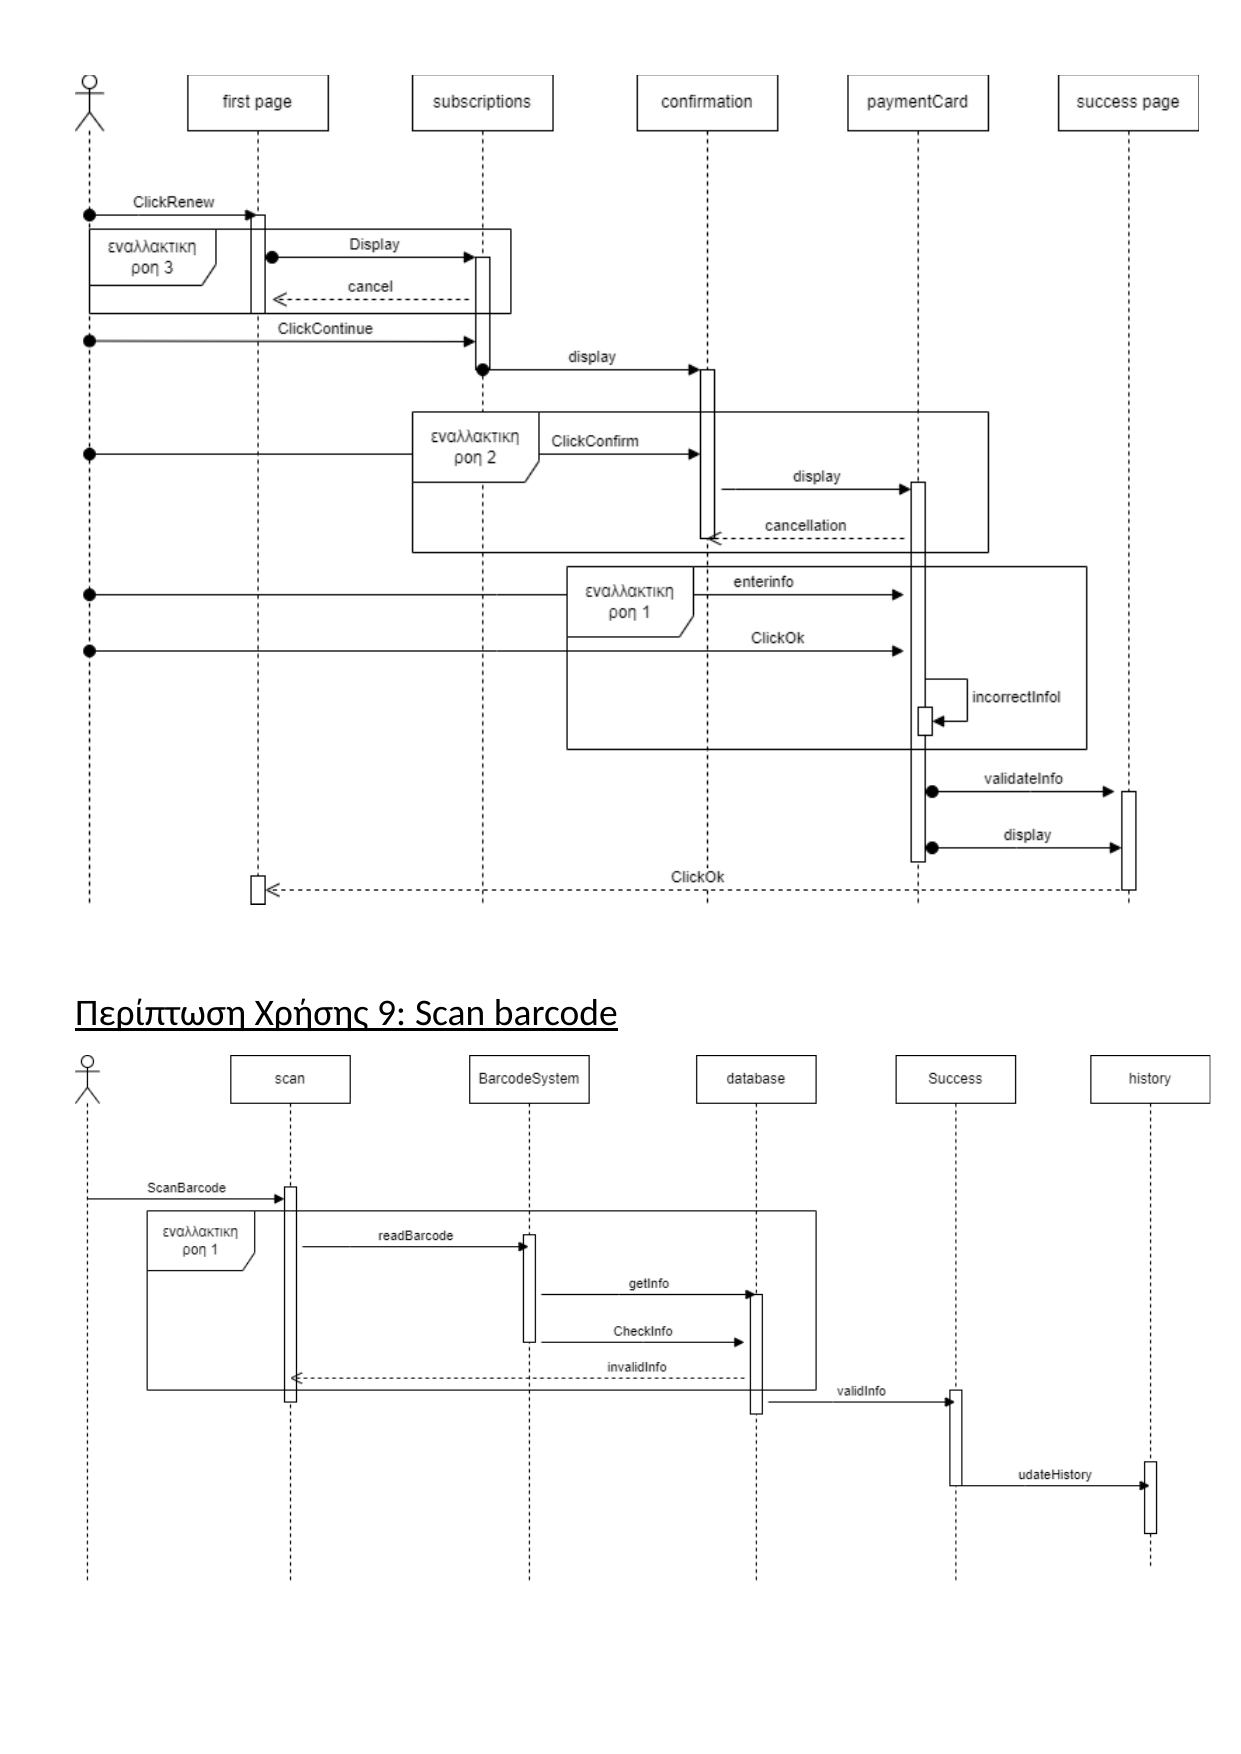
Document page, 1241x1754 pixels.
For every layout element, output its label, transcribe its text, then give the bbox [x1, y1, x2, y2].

picture [75, 1055, 1211, 1582]
text Περίπτωση Χρήσης 9: Scan barcode [75, 989, 1165, 1035]
picture [75, 75, 1199, 905]
